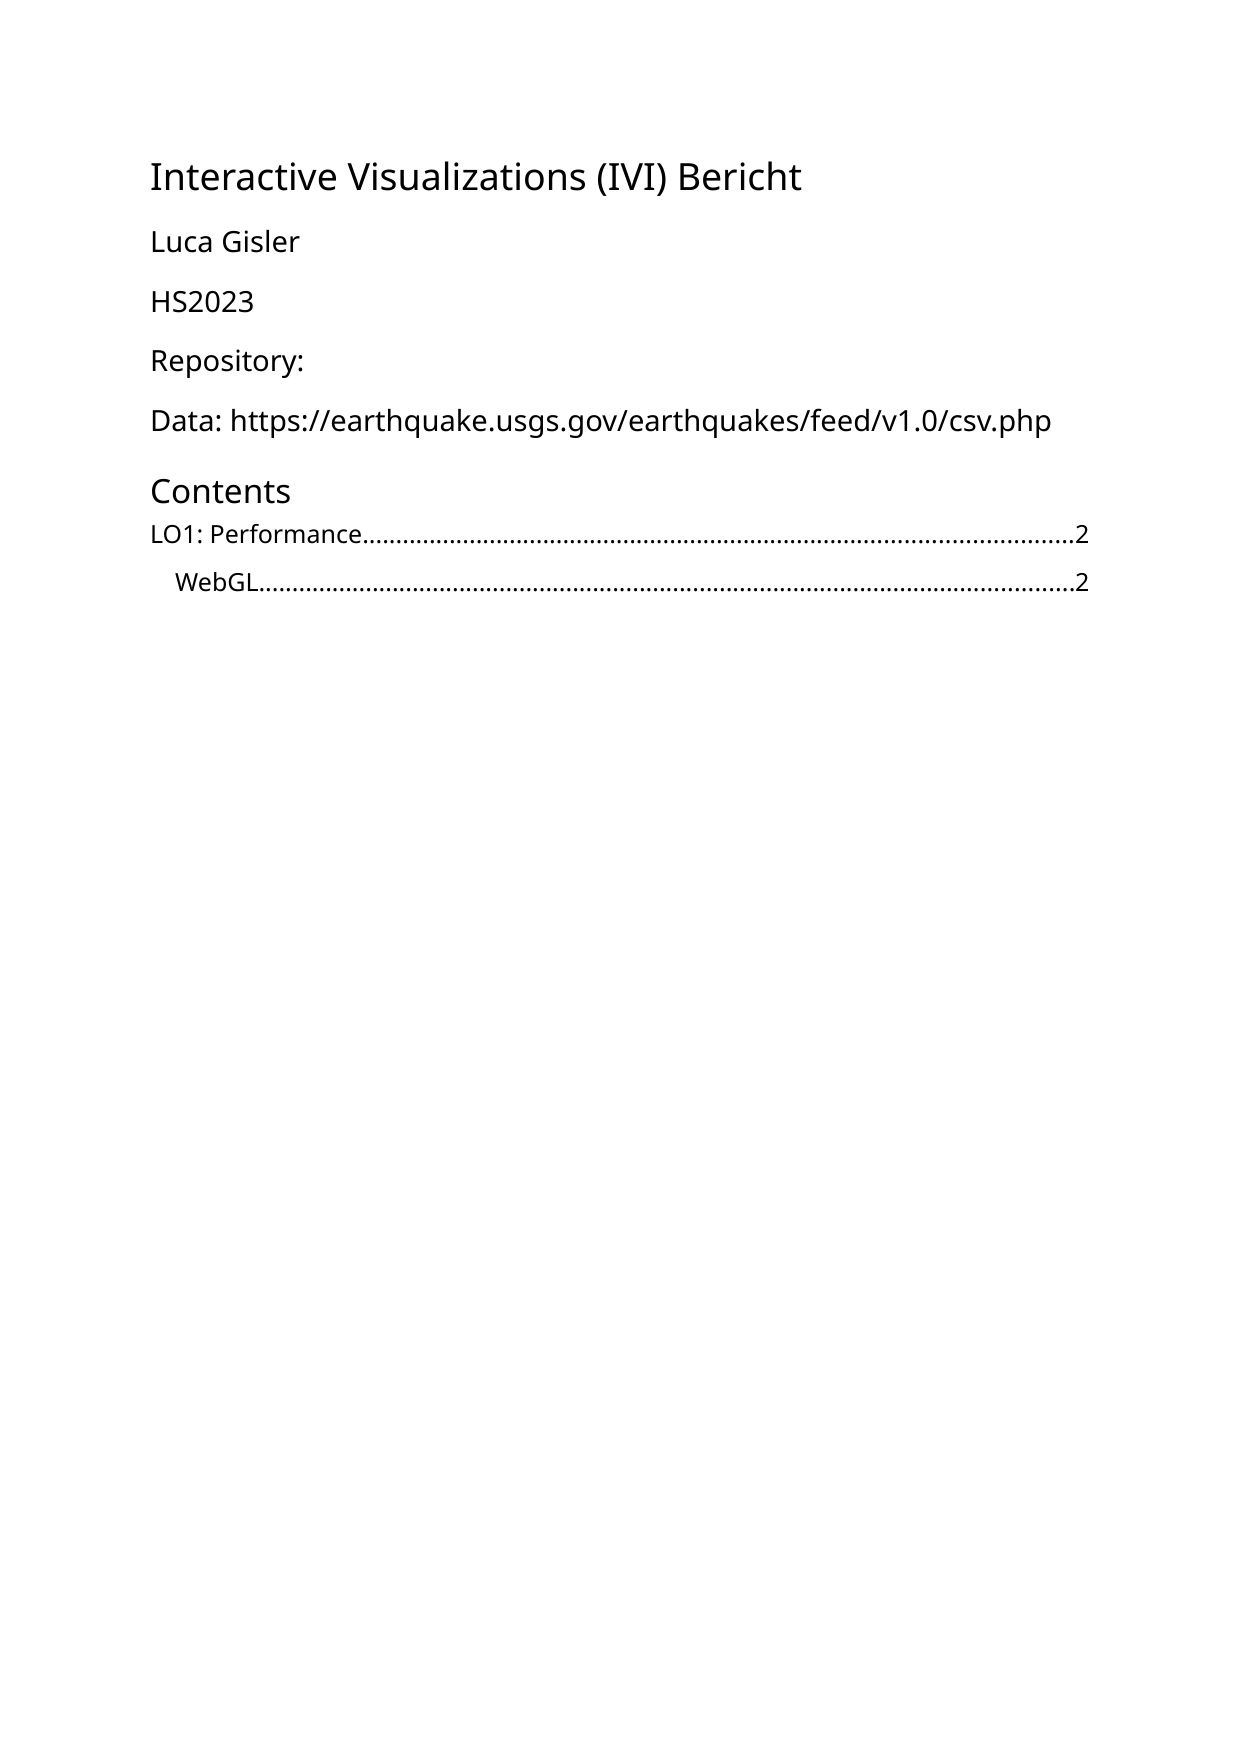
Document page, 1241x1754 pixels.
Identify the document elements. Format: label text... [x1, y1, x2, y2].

text Interactive Visualizations (IVI) Bericht [150, 150, 1090, 201]
text HS2023 [150, 281, 1090, 321]
text Luca Gisler [150, 222, 1090, 261]
text Repository: [150, 341, 1090, 380]
text Data: https://earthquake.usgs.gov/earthquakes/feed/v1.0/csv.php [150, 400, 1090, 440]
